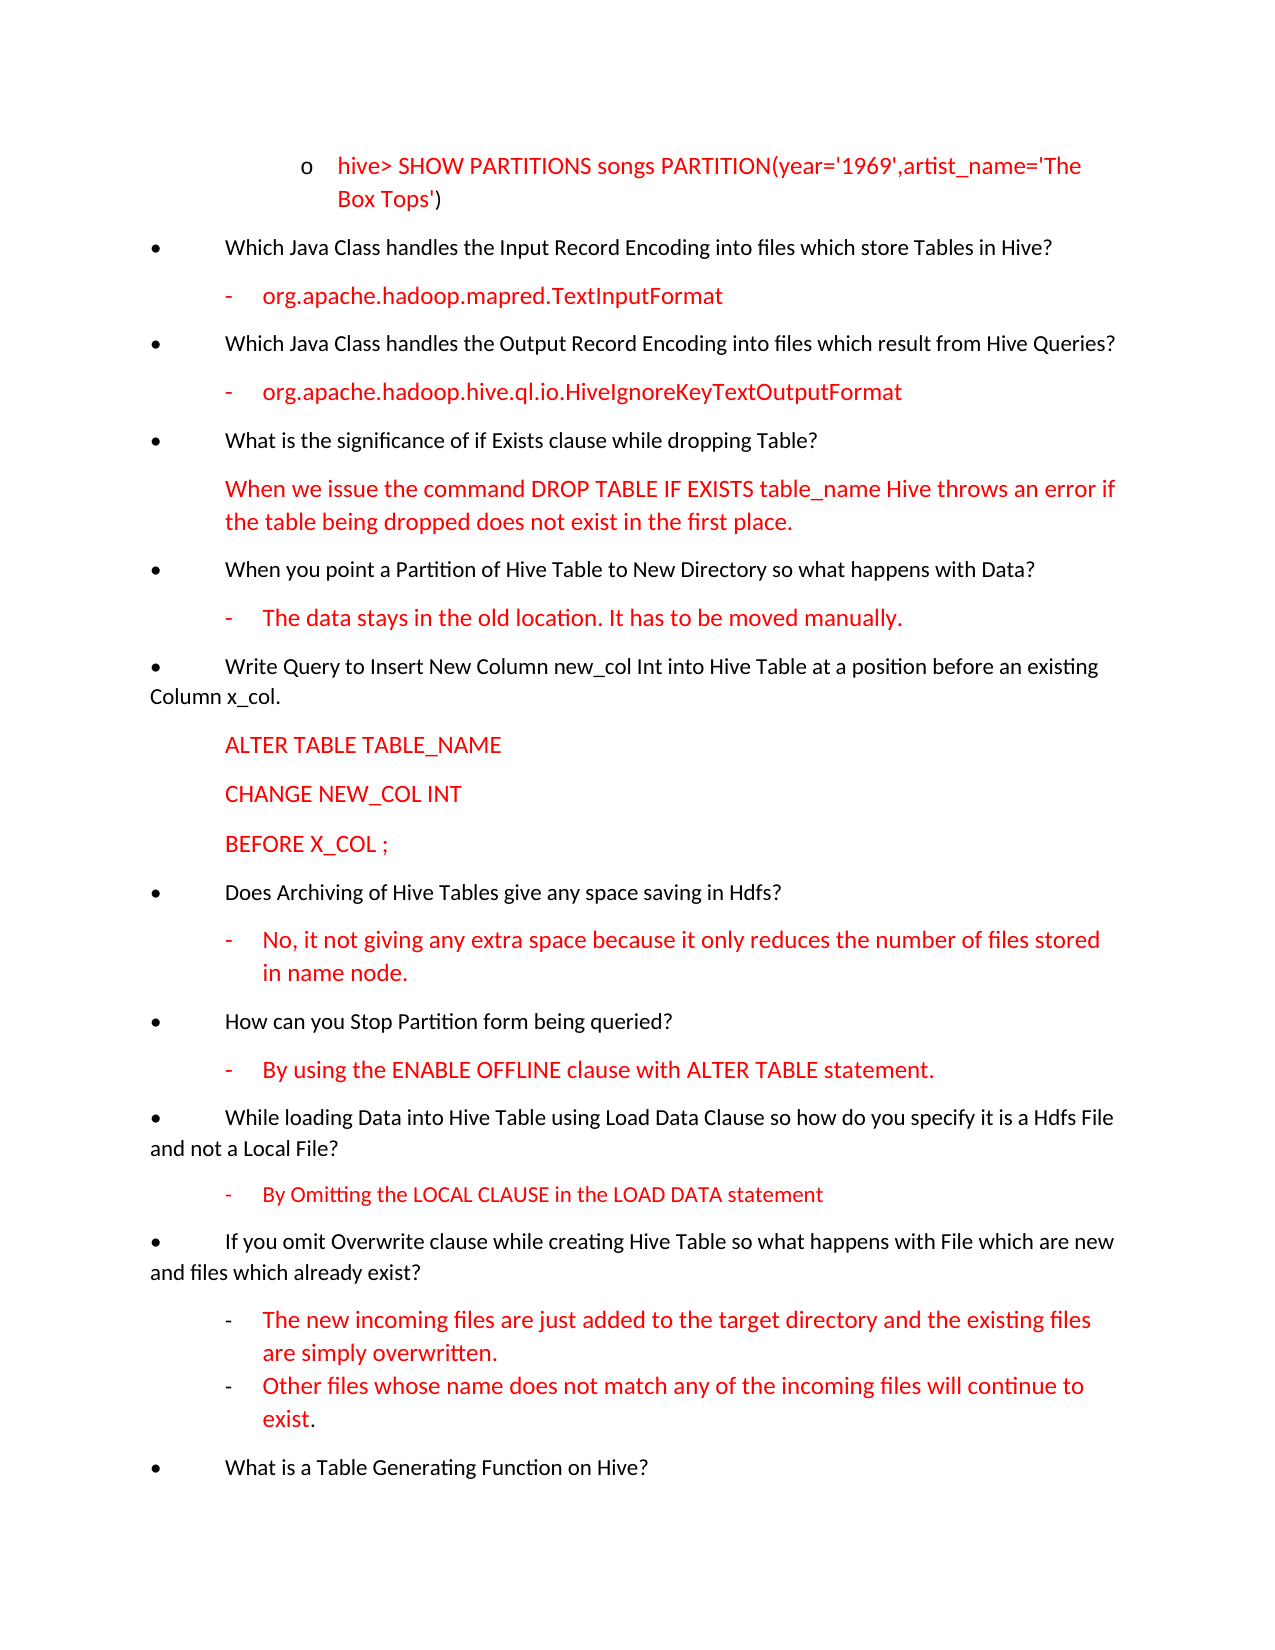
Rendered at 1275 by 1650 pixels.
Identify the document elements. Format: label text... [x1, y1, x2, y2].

text • Write Query to Insert New Column new_col Int into Hive Table at a position before an existing Column x_col. [150, 652, 1125, 710]
list By using the ENABLE OFFLINE clause with ALTER TABLE statement. [225, 1054, 1125, 1084]
text ALTER TABLE TABLE_NAME [150, 729, 1125, 759]
list hive> SHOW PARTITIONS songs PARTITION(year='1969',artist_name='The Box Tops') [300, 150, 1125, 214]
text • What is the significance of if Exists clause while dropping Table? [150, 426, 1125, 454]
list Other files whose name does not match any of the incoming files will continue to exist. [225, 1370, 1125, 1434]
list The new incoming files are just added to the target directory and the existing files are simply overwritten. [225, 1304, 1125, 1368]
text • Which Java Class handles the Output Record Encoding into files which result from Hive Queries? [150, 329, 1125, 358]
list org.apache.hadoop.mapred.TextInputFormat [225, 280, 1125, 311]
list By Omitting the LOCAL CLAUSE in the LOAD DATA statement [225, 1181, 1125, 1209]
list The data stays in the old location. It has to be moved manually. [225, 602, 1125, 633]
text • If you omit Overwrite clause while creating Hive Table so what happens with File which are new and files which already exist? [150, 1227, 1125, 1286]
text • What is a Table Generating Function on Hive? [150, 1453, 1125, 1481]
text BEFORE X_COL ; [150, 828, 1125, 859]
text CHANGE NEW_COL INT [150, 778, 1125, 809]
text • While loading Data into Hive Table using Load Data Clause so how do you specify it is a Hdfs File and not a Local File? [150, 1103, 1125, 1162]
text • How can you Stop Partition form being queried? [150, 1007, 1125, 1035]
text • Which Java Class handles the Input Record Encoding into files which store Tables in Hive? [150, 233, 1125, 261]
list No, it not giving any extra space because it only reduces the number of files stored in name node. [225, 924, 1125, 988]
text • When you point a Partition of Hive Table to New Directory so what happens with Data? [150, 555, 1125, 583]
list org.apache.hadoop.hive.ql.io.HiveIgnoreKeyTextOutputFormat [225, 376, 1125, 407]
text When we issue the command DROP TABLE IF EXISTS table_name Hive throws an error if the table being dropped does not exist in the first place. [225, 473, 1125, 536]
text • Does Archiving of Hive Tables give any space saving in Hdfs? [150, 878, 1125, 906]
